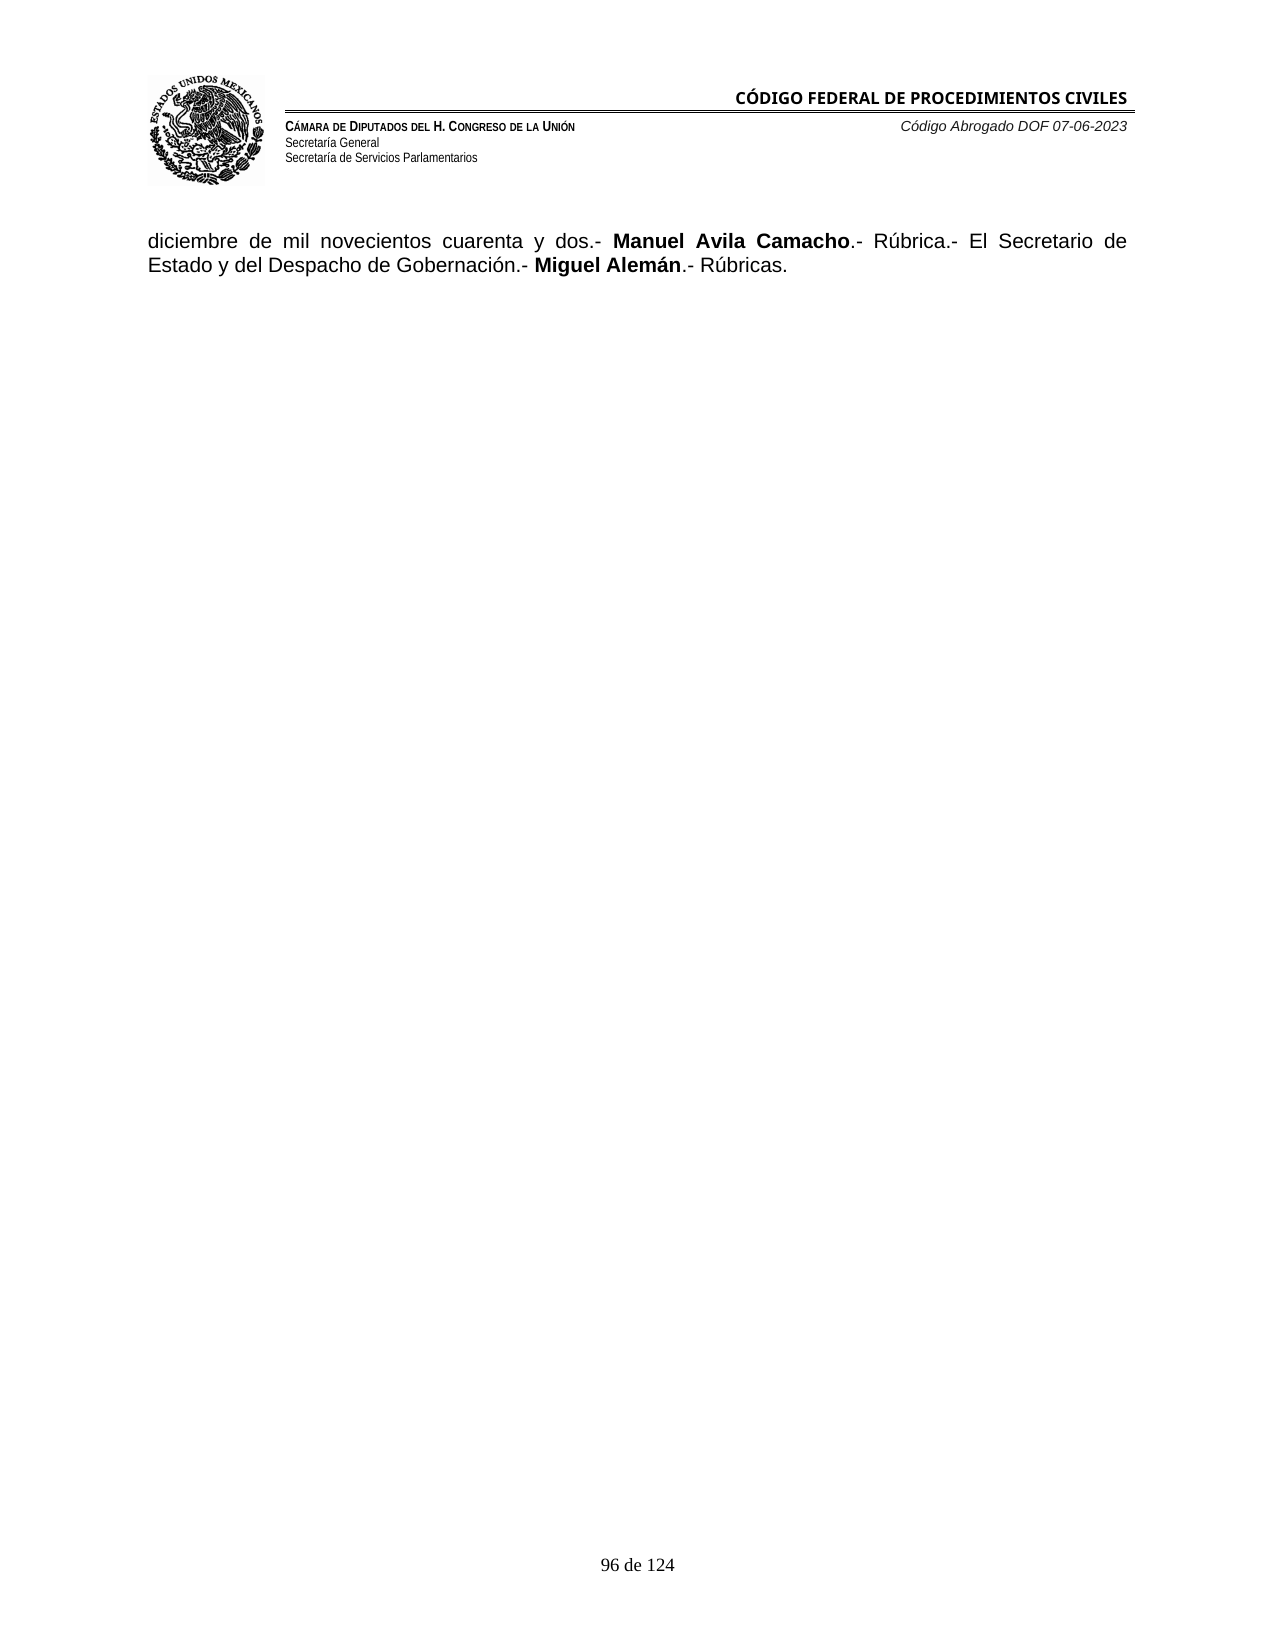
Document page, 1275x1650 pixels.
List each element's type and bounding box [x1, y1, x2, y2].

text [148, 229, 1127, 277]
